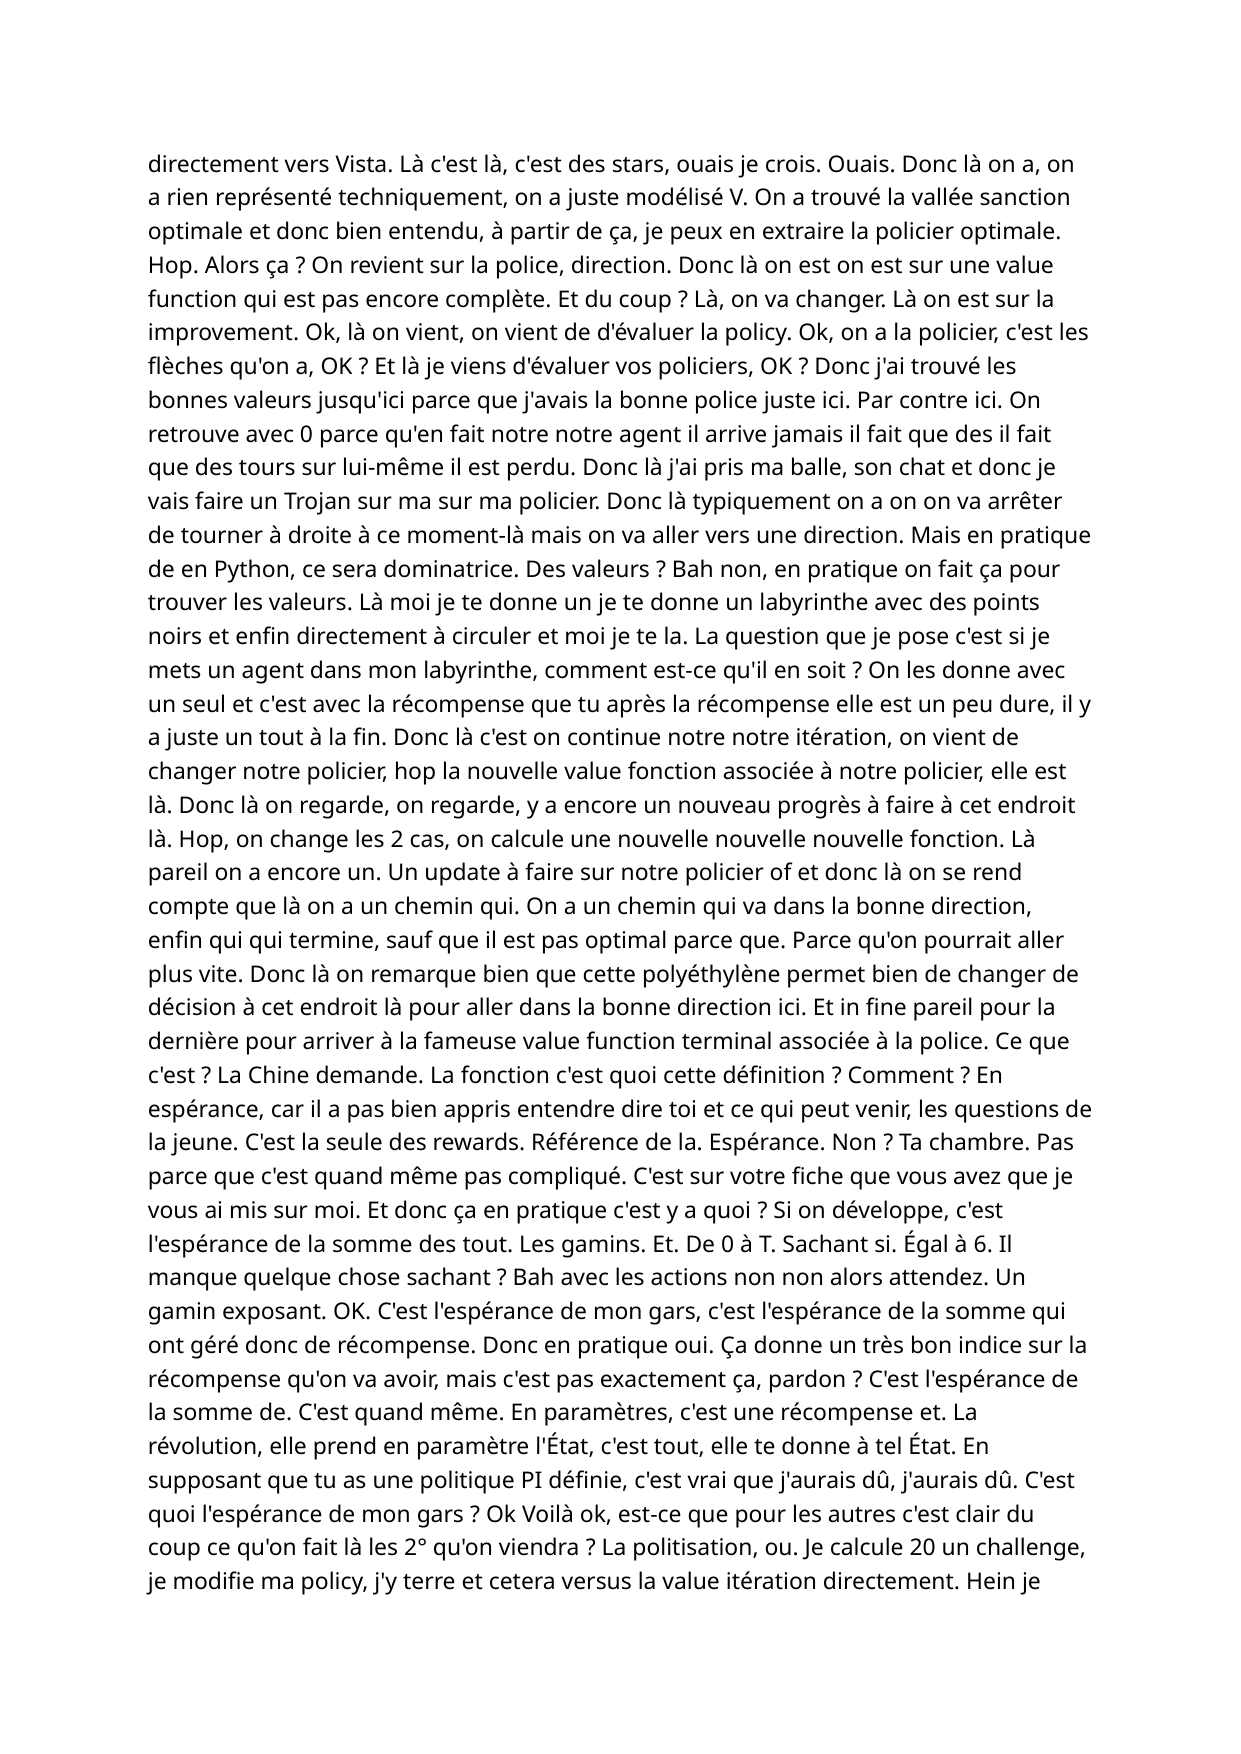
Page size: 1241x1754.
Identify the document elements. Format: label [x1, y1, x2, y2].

text [148, 148, 1093, 1596]
